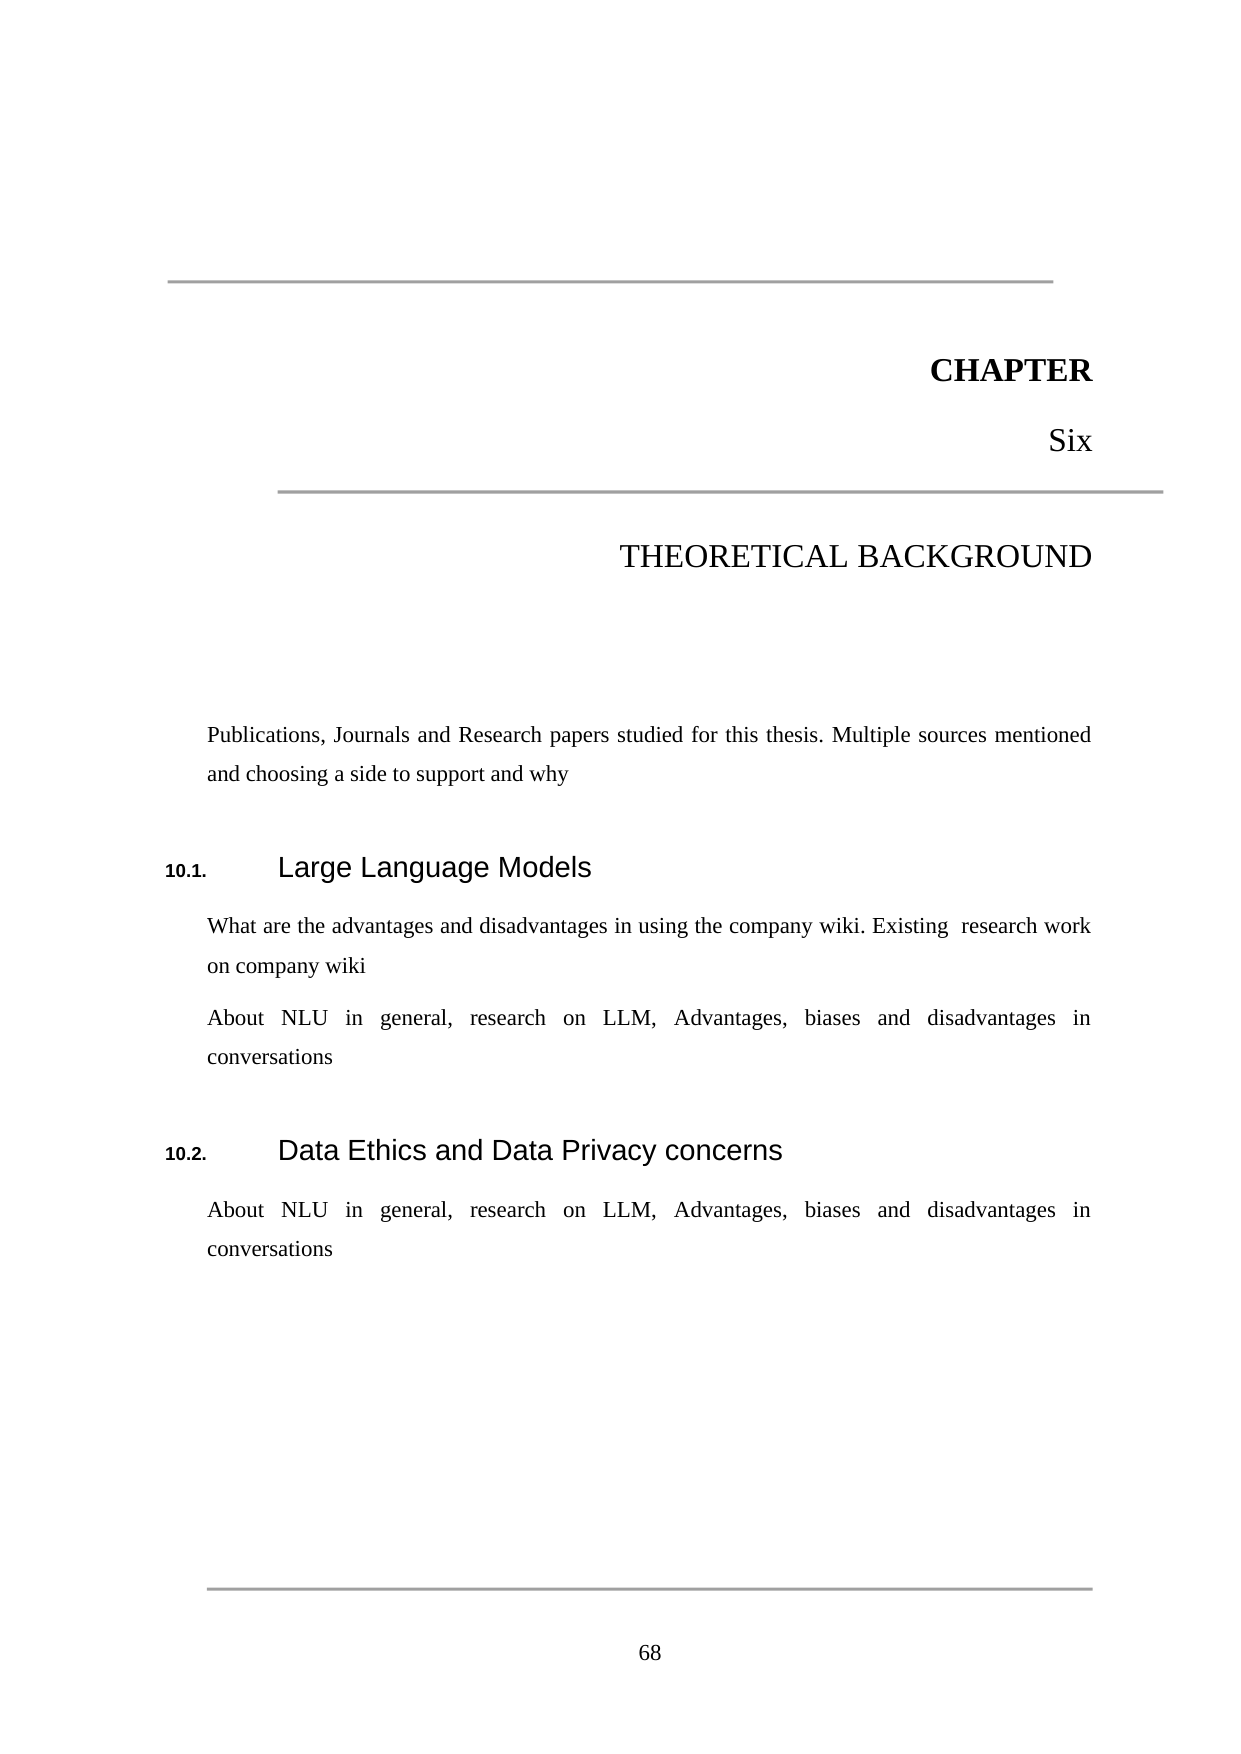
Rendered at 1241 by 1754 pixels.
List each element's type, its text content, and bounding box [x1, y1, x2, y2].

text THEORETICAL BACKGROUND [278, 494, 1092, 574]
text CHAPTER [278, 350, 1092, 389]
text About NLU in general, research on LLM, Advantages, biases and disadvantages in conversations [207, 1004, 1092, 1070]
subtitle Data Ethics and Data Privacy concerns [207, 1133, 1092, 1166]
text Publications, Journals and Research papers studied for this thesis. Multiple sources mentioned and choosing a side to support and why [207, 721, 1092, 787]
text What are the advantages and disadvantages in using the company wiki. Existing research work on company wiki [207, 912, 1092, 978]
subtitle Large Language Models [207, 850, 1092, 883]
text About NLU in general, research on LLM, Advantages, biases and disadvantages in conversations [207, 1196, 1092, 1262]
text Six [278, 420, 1092, 459]
